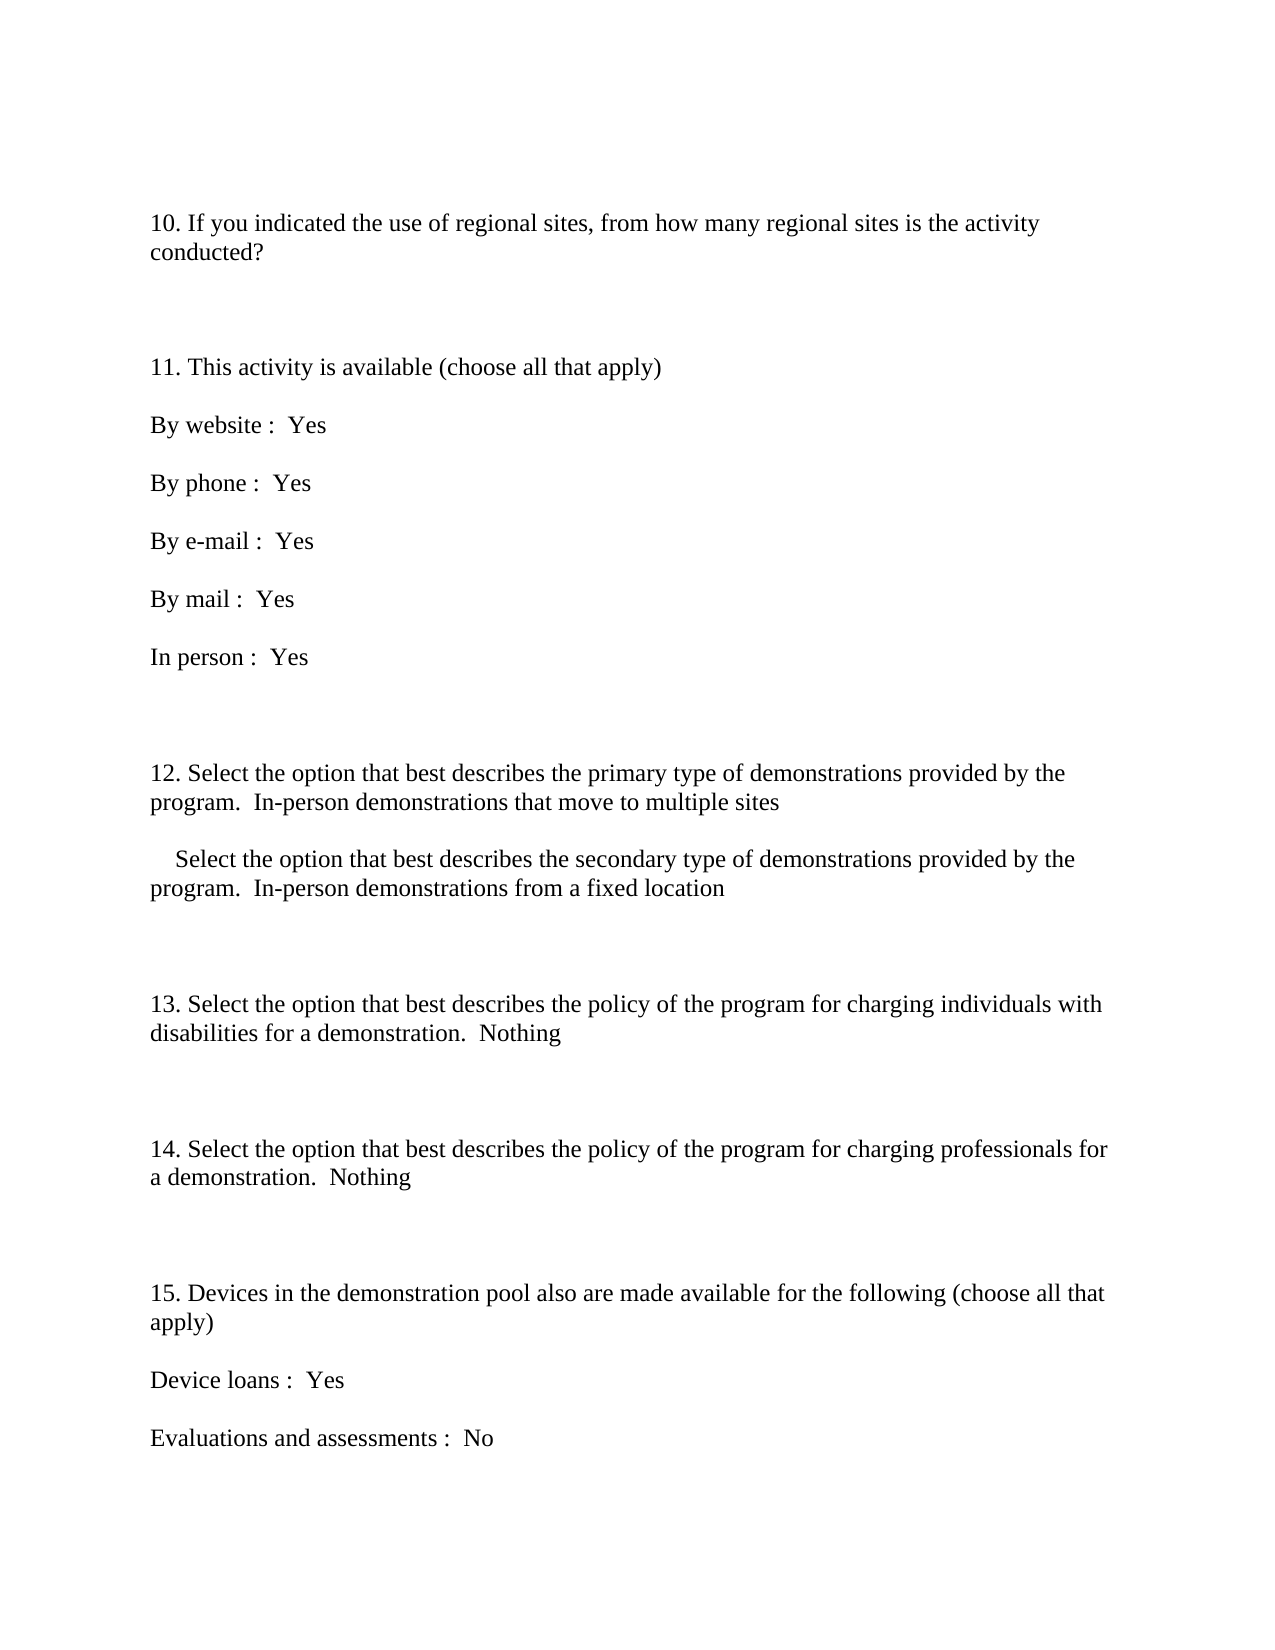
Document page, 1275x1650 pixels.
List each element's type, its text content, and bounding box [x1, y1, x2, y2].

text By phone : Yes [150, 468, 1125, 497]
text 10. If you indicated the use of regional sites, from how many regional sites is the activity conducted? [150, 208, 1125, 265]
text Evaluations and assessments : No [150, 1423, 1125, 1452]
text 11. This activity is available (choose all that apply) [150, 352, 1125, 381]
text 13. Select the option that best describes the policy of the program for charging individuals with disabilities for a demonstration. Nothing [150, 989, 1125, 1047]
text 15. Devices in the demonstration pool also are made available for the following (choose all that apply) [150, 1278, 1125, 1336]
text By website : Yes [150, 410, 1125, 439]
text Device loans : Yes [150, 1365, 1125, 1394]
text Select the option that best describes the secondary type of demonstrations provided by the program. In-person demonstrations from a fixed location [150, 844, 1125, 902]
text 12. Select the option that best describes the primary type of demonstrations provided by the program. In-person demonstrations that move to multiple sites [150, 758, 1125, 815]
text By e-mail : Yes [150, 526, 1125, 555]
text In person : Yes [150, 642, 1125, 671]
text 14. Select the option that best describes the policy of the program for charging professionals for a demonstration. Nothing [150, 1134, 1125, 1191]
text By mail : Yes [150, 584, 1125, 613]
